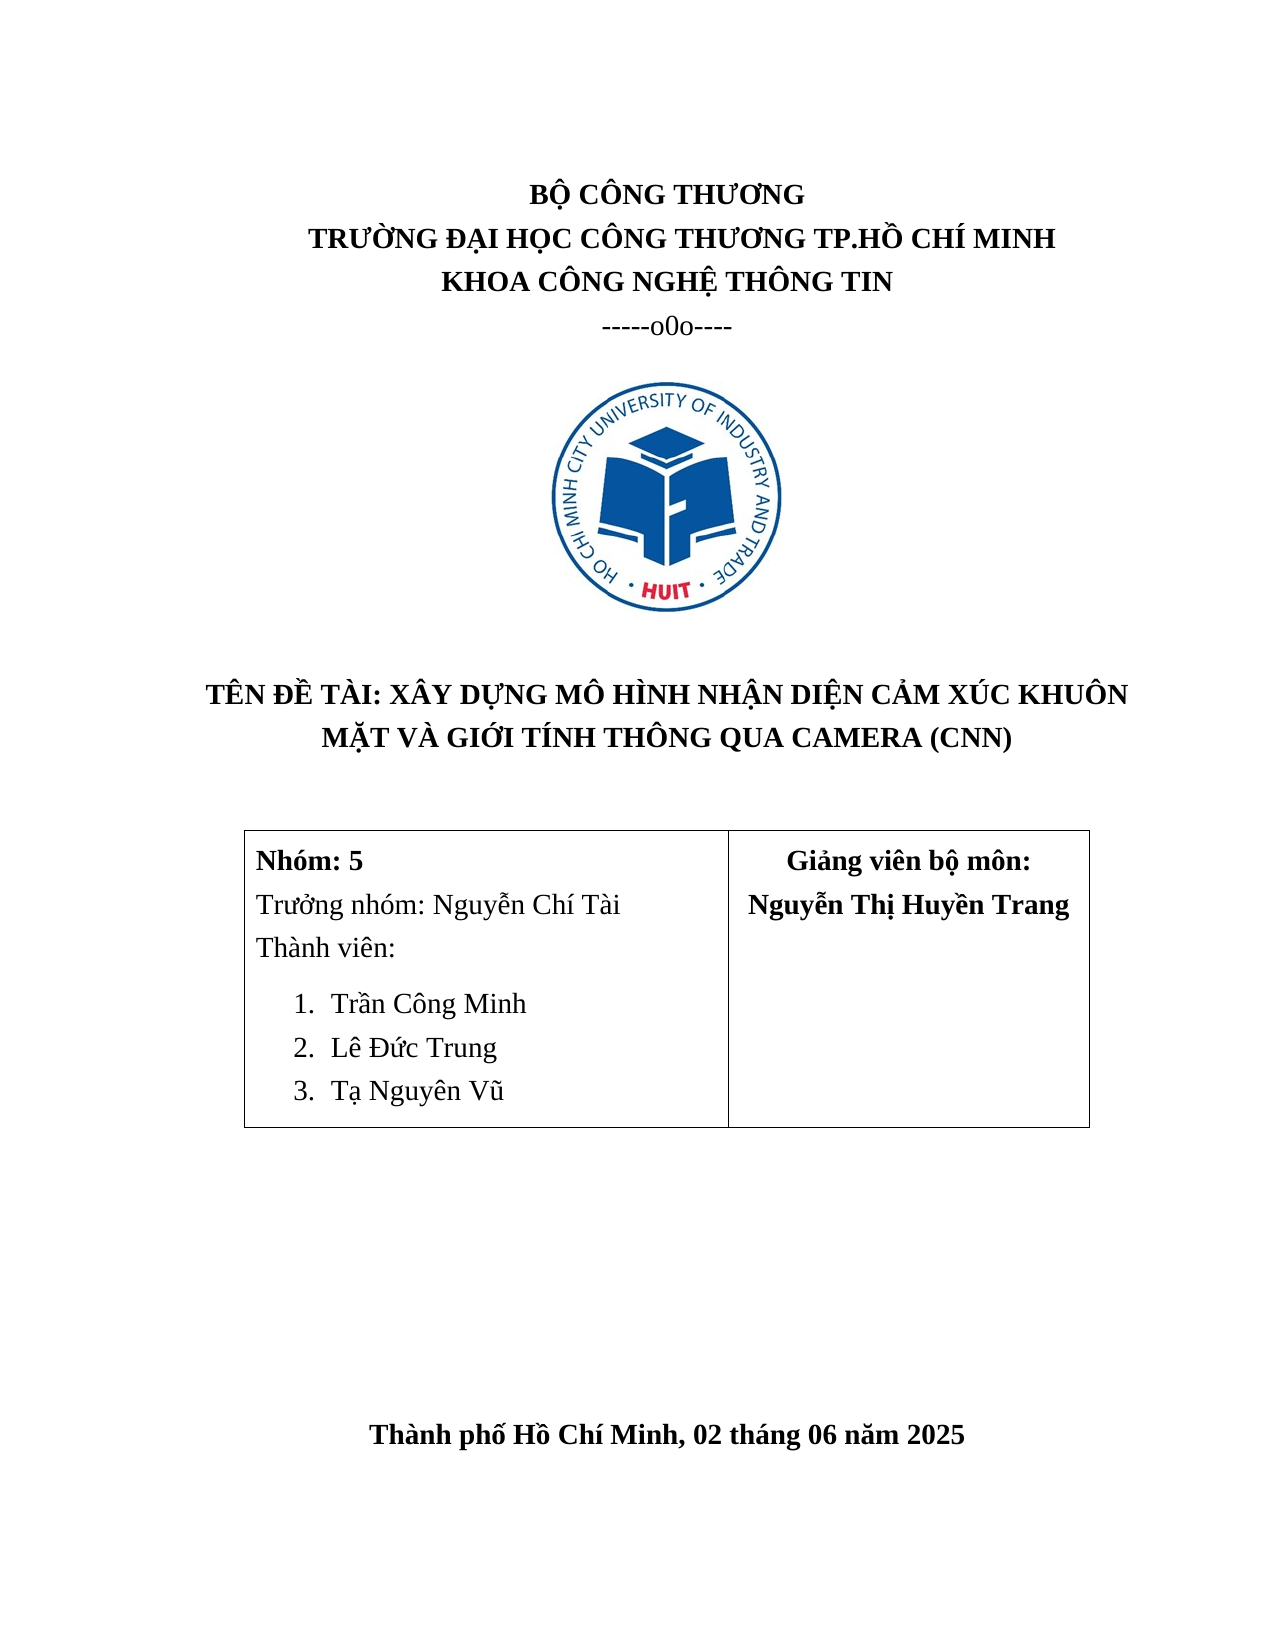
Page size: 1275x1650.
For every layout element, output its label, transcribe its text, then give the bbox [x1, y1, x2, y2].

table_header Nhóm: 5 Trưởng nhóm: Nguyễn Chí Tài Thành viên: Trần Công Minh Lê Đức Trung Tạ Nguyên Vũ [245, 831, 728, 1127]
text -----o0o---- [177, 308, 1157, 341]
text KHOA CÔNG NGHỆ THÔNG TIN [177, 264, 1157, 298]
picture [549, 381, 783, 614]
text BỘ CÔNG THƯƠNG [177, 177, 1157, 211]
text TRƯỜNG ĐẠI HỌC CÔNG THƯƠNG TP.HỒ CHÍ MINH [207, 221, 1157, 254]
text TÊN ĐỀ TÀI: XÂY DỰNG MÔ HÌNH NHẬN DIỆN CẢM XÚC KHUÔN MẶT VÀ GIỚI TÍNH THÔNG QUA CAMERA (CNN) [177, 677, 1157, 754]
text Thành phố Hồ Chí Minh, 02 tháng 06 năm 2025 [177, 1417, 1157, 1451]
table_header Giảng viên bộ môn: Nguyễn Thị Huyền Trang [729, 831, 1089, 1127]
